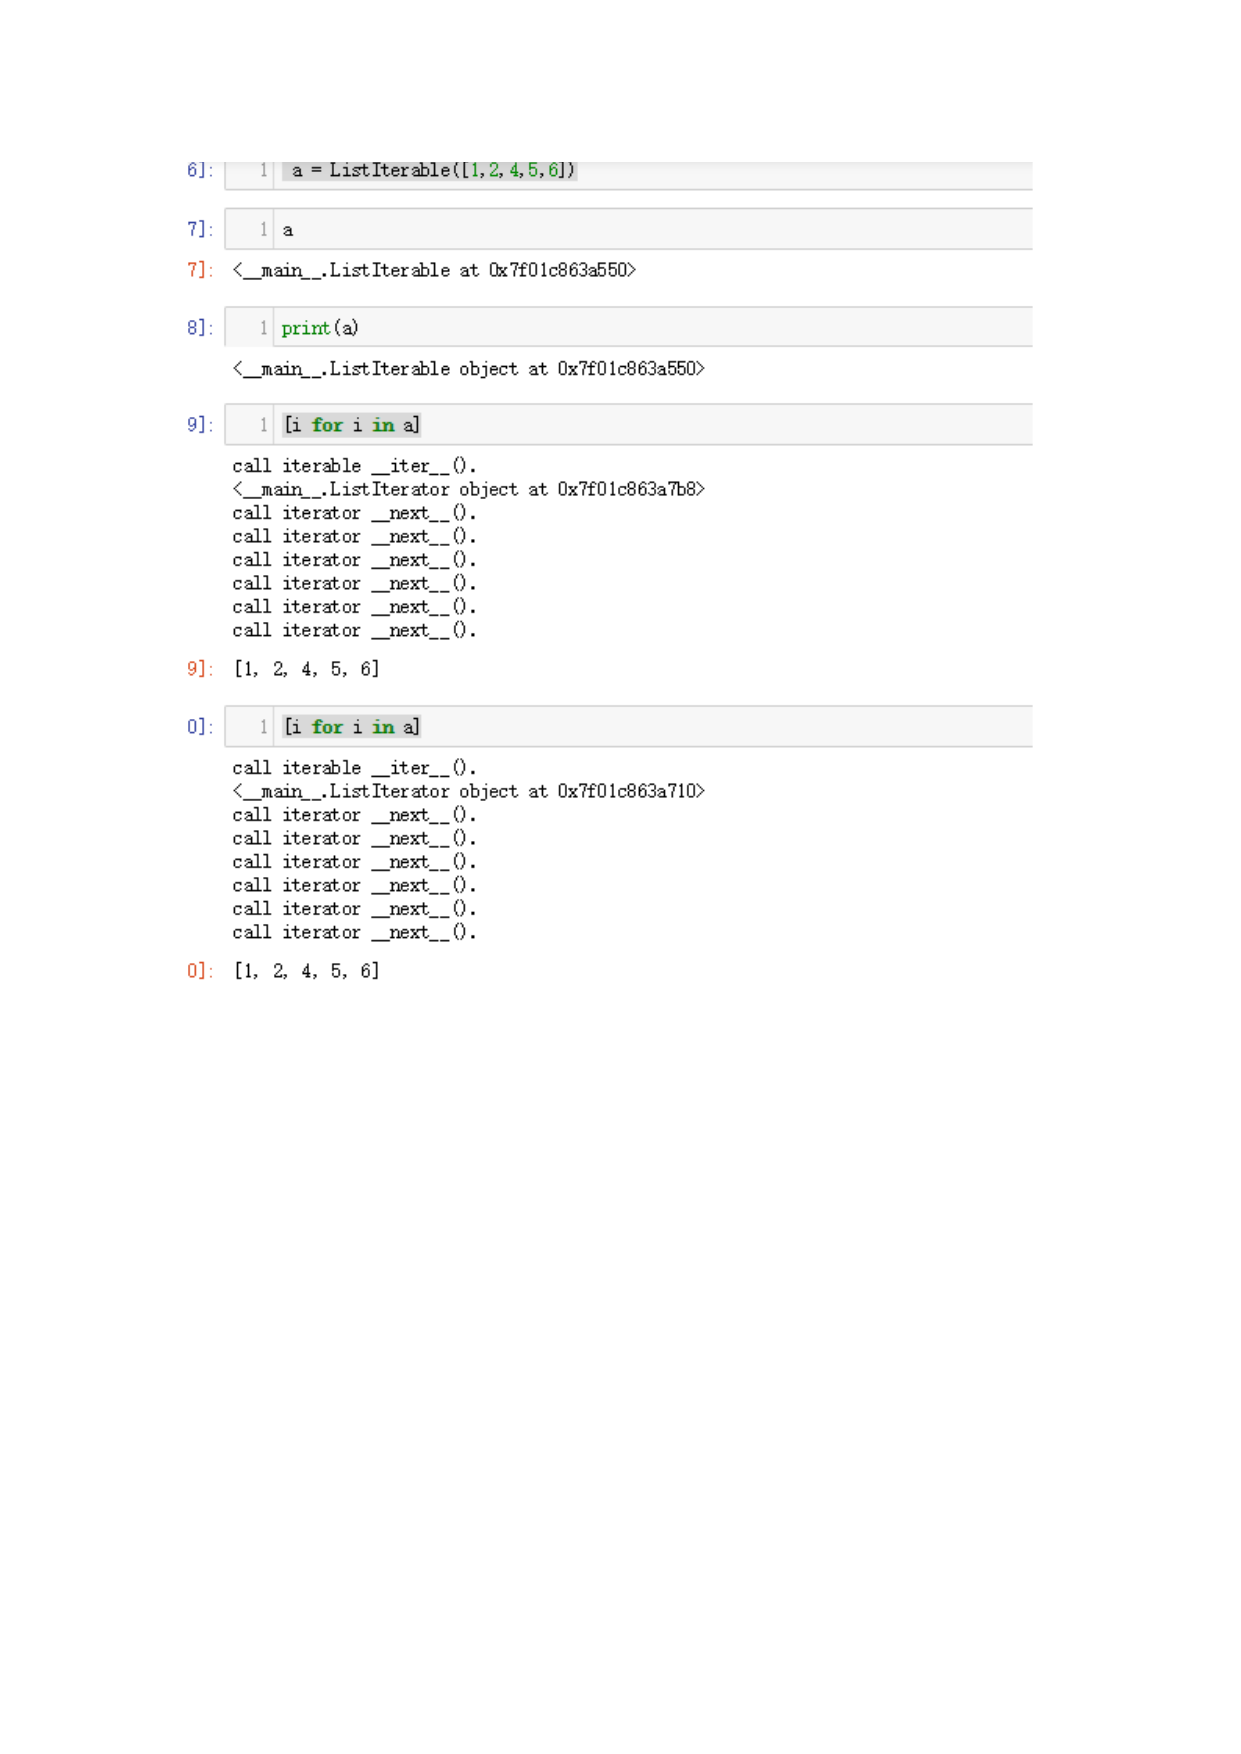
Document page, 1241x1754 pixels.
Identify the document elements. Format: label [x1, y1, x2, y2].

picture [187, 162, 1033, 984]
